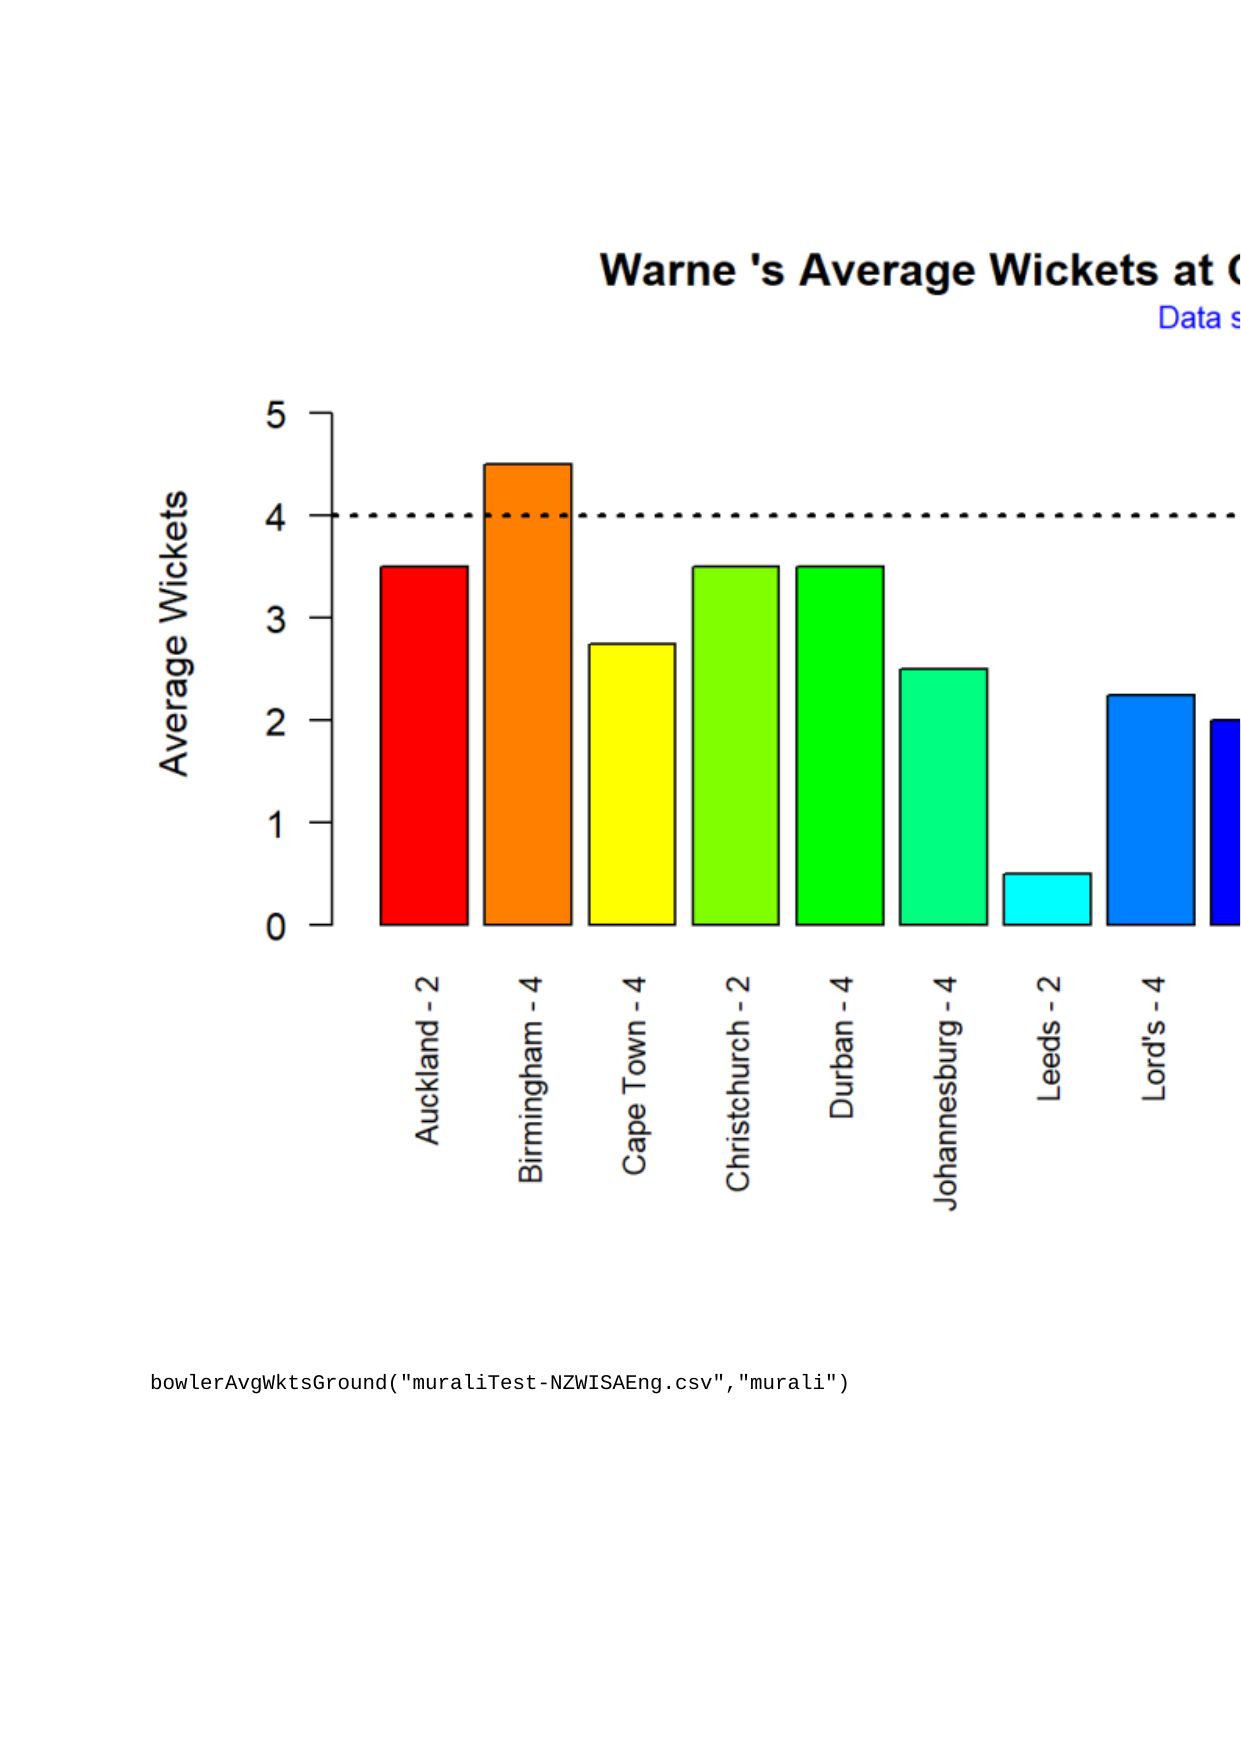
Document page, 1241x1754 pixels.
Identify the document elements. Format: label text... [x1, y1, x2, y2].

picture [150, 200, 1241, 1343]
text bowlerAvgWktsGround("muraliTest-NZWISAEng.csv","murali") [150, 1372, 1090, 1395]
